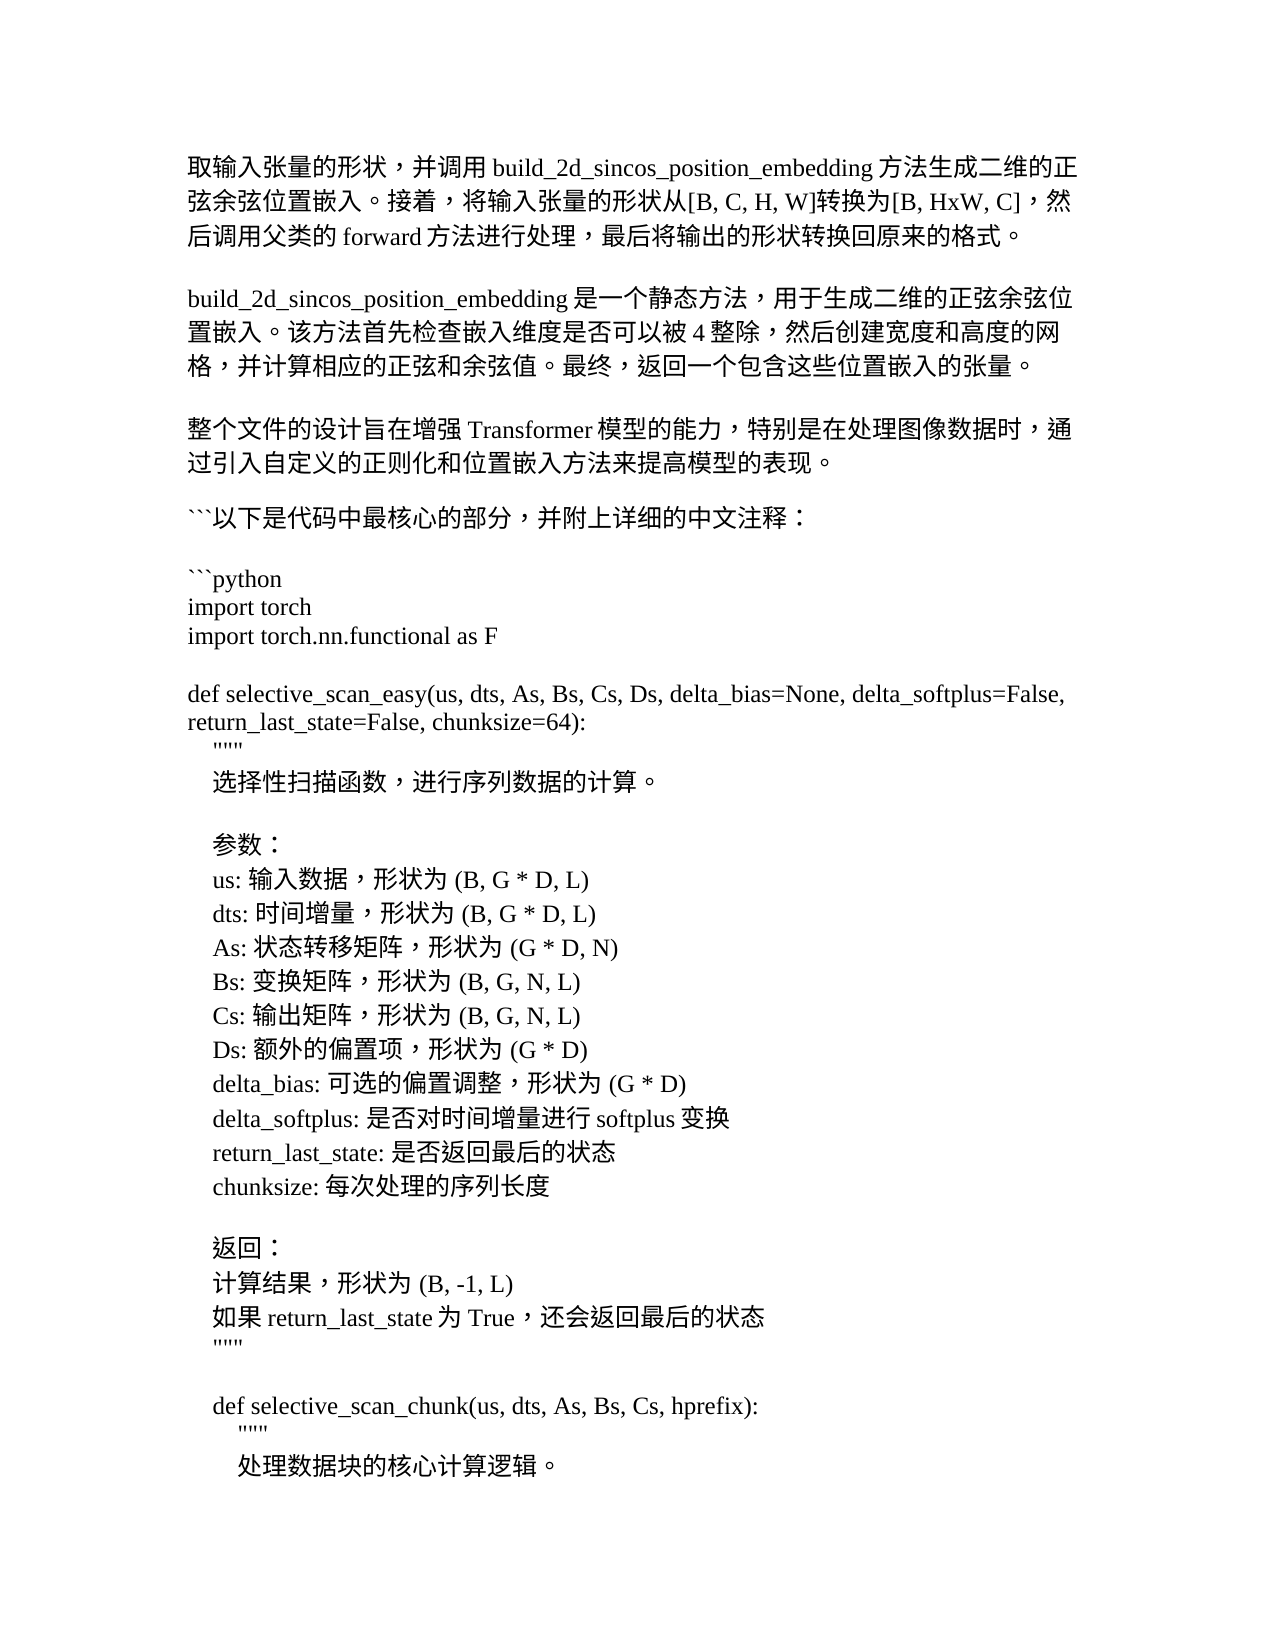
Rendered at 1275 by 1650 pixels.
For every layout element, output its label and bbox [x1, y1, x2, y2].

text [187, 501, 1087, 1482]
text [187, 150, 1087, 480]
